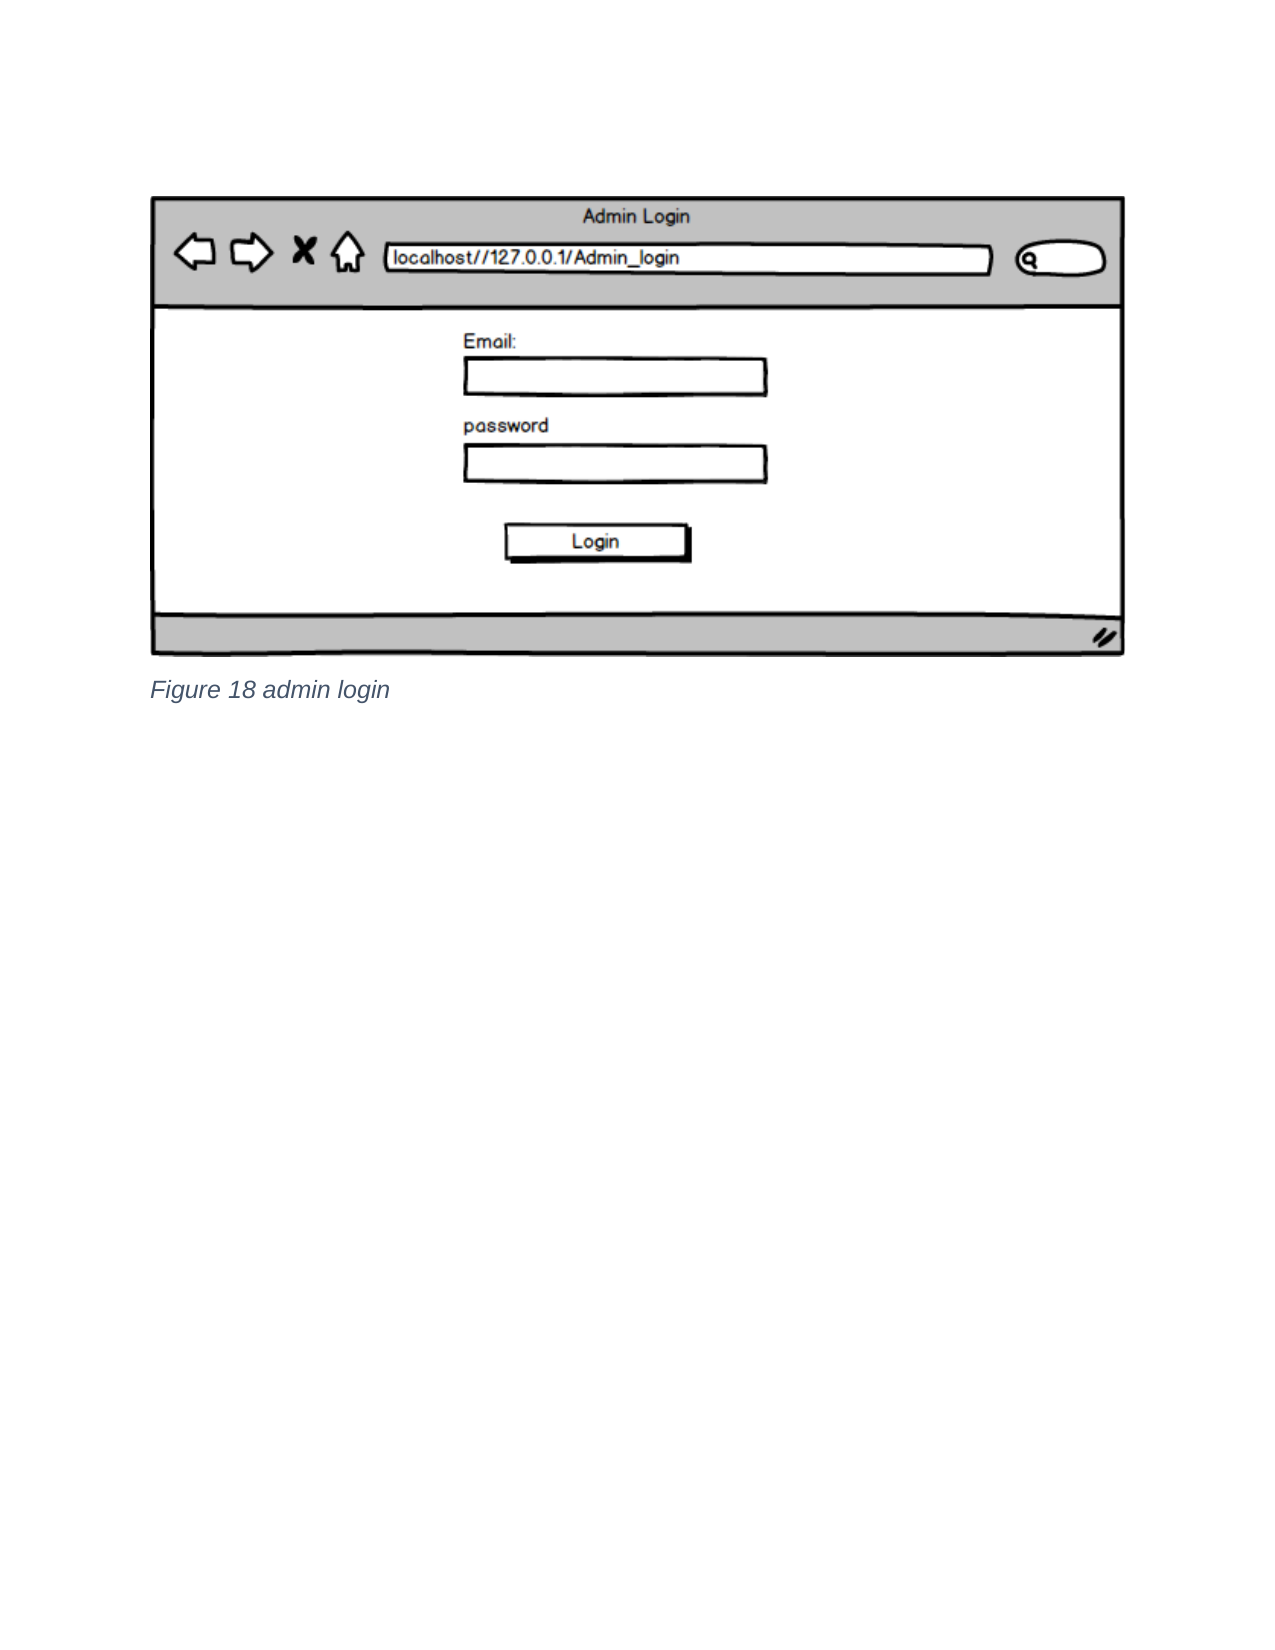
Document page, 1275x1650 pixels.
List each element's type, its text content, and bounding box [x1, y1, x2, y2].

text Figure 18 admin login [150, 675, 1125, 704]
picture [150, 196, 1125, 657]
